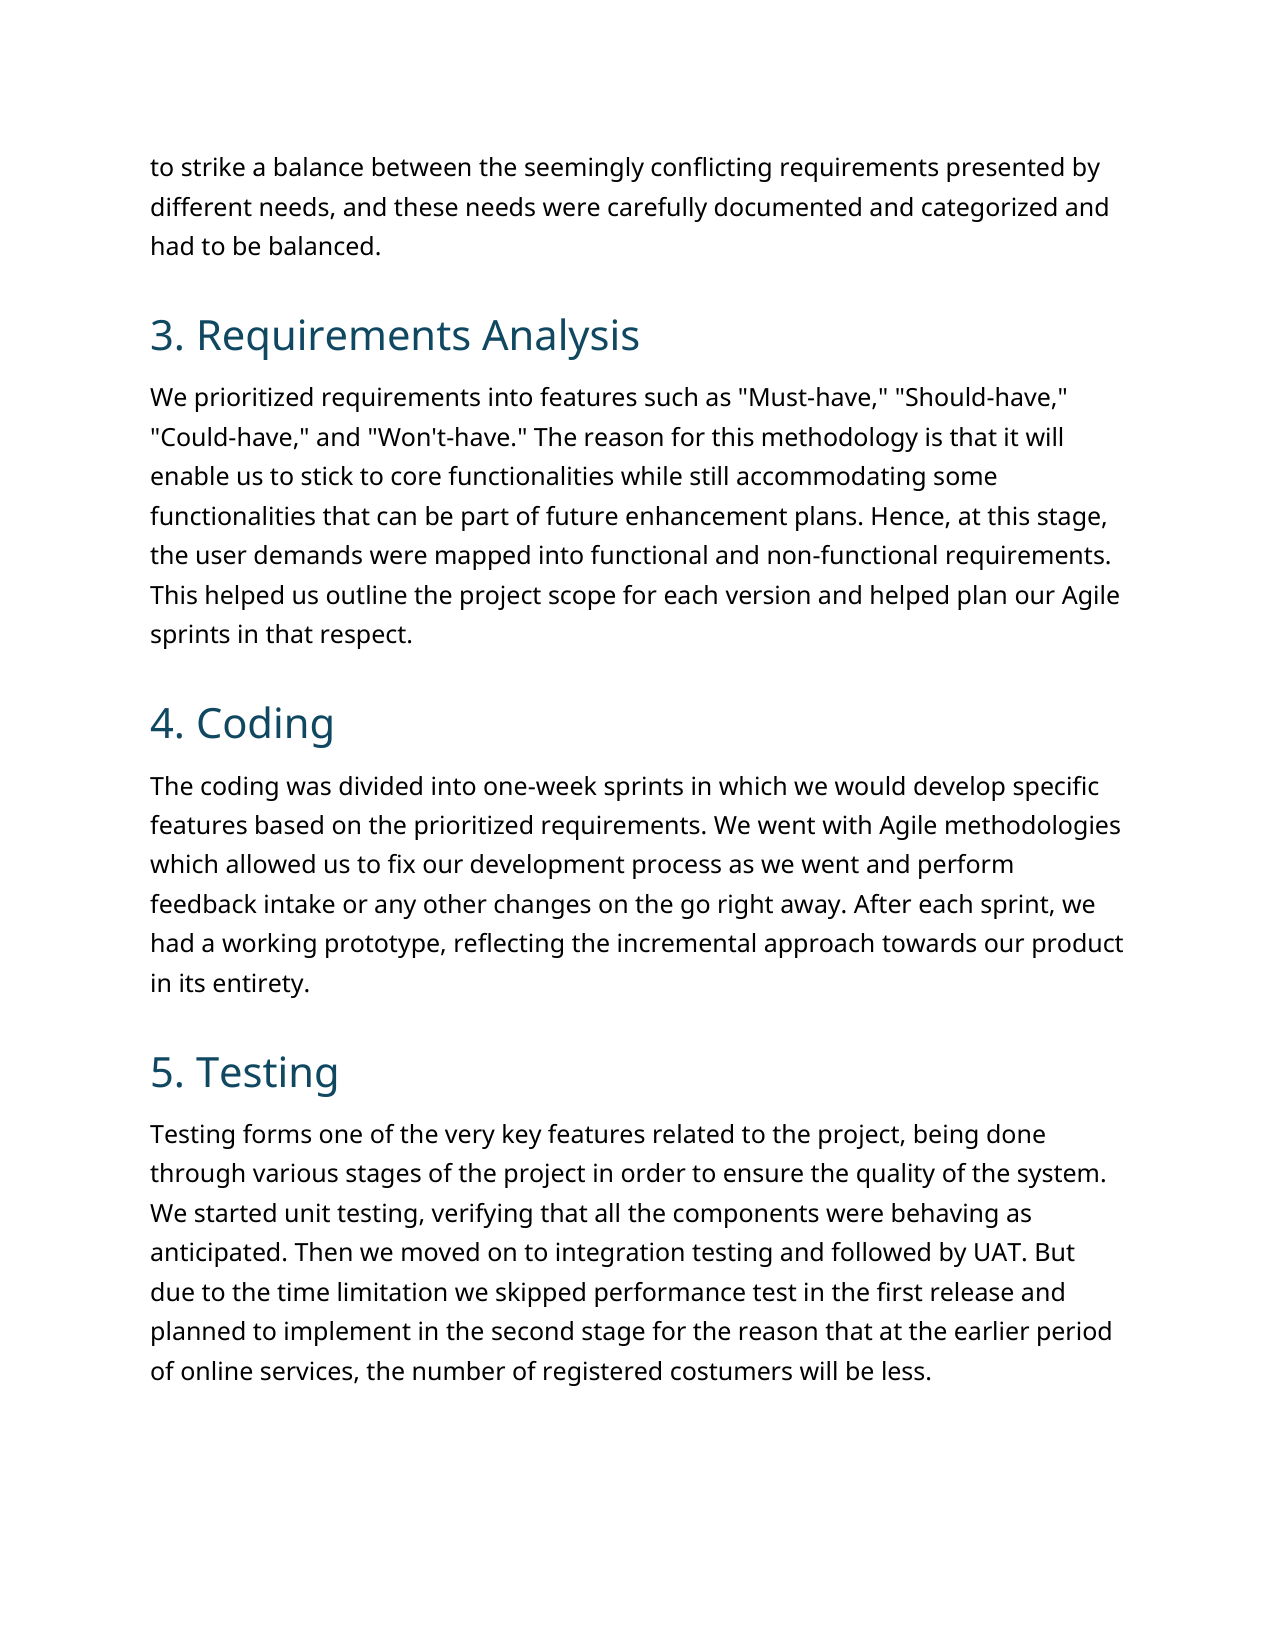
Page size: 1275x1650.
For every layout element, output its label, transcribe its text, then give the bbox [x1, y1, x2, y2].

text Testing forms one of the very key features related to the project, being done through various stages of the project in order to ensure the quality of the system. We started unit testing, verifying that all the components were behaving as anticipated. Then we moved on to integration testing and followed by UAT. But due to the time limitation we skipped performance test in the first release and planned to implement in the second stage for the reason that at the earlier period of online services, the number of registered costumers will be less. [150, 1117, 1125, 1388]
text We prioritized requirements into features such as "Must-have," "Should-have," "Could-have," and "Won't-have." The reason for this methodology is that it will enable us to stick to core functionalities while still accommodating some functionalities that can be part of future enhancement plans. Hence, at this stage, the user demands were mapped into functional and non-functional requirements. This helped us outline the project scope for each version and helped plan our Agile sprints in that respect. [150, 380, 1125, 651]
subtitle Testing [150, 1042, 1125, 1099]
text The coding was divided into one-week sprints in which we would develop specific features based on the prioritized requirements. We went with Agile methodologies which allowed us to fix our development process as we went and perform feedback intake or any other changes on the go right away. After each sprint, we had a working prototype, reflecting the incremental approach towards our product in its entirety. [150, 768, 1125, 999]
subtitle Coding [150, 694, 1125, 751]
subtitle Requirements Analysis [150, 306, 1125, 363]
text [150, 150, 1125, 263]
